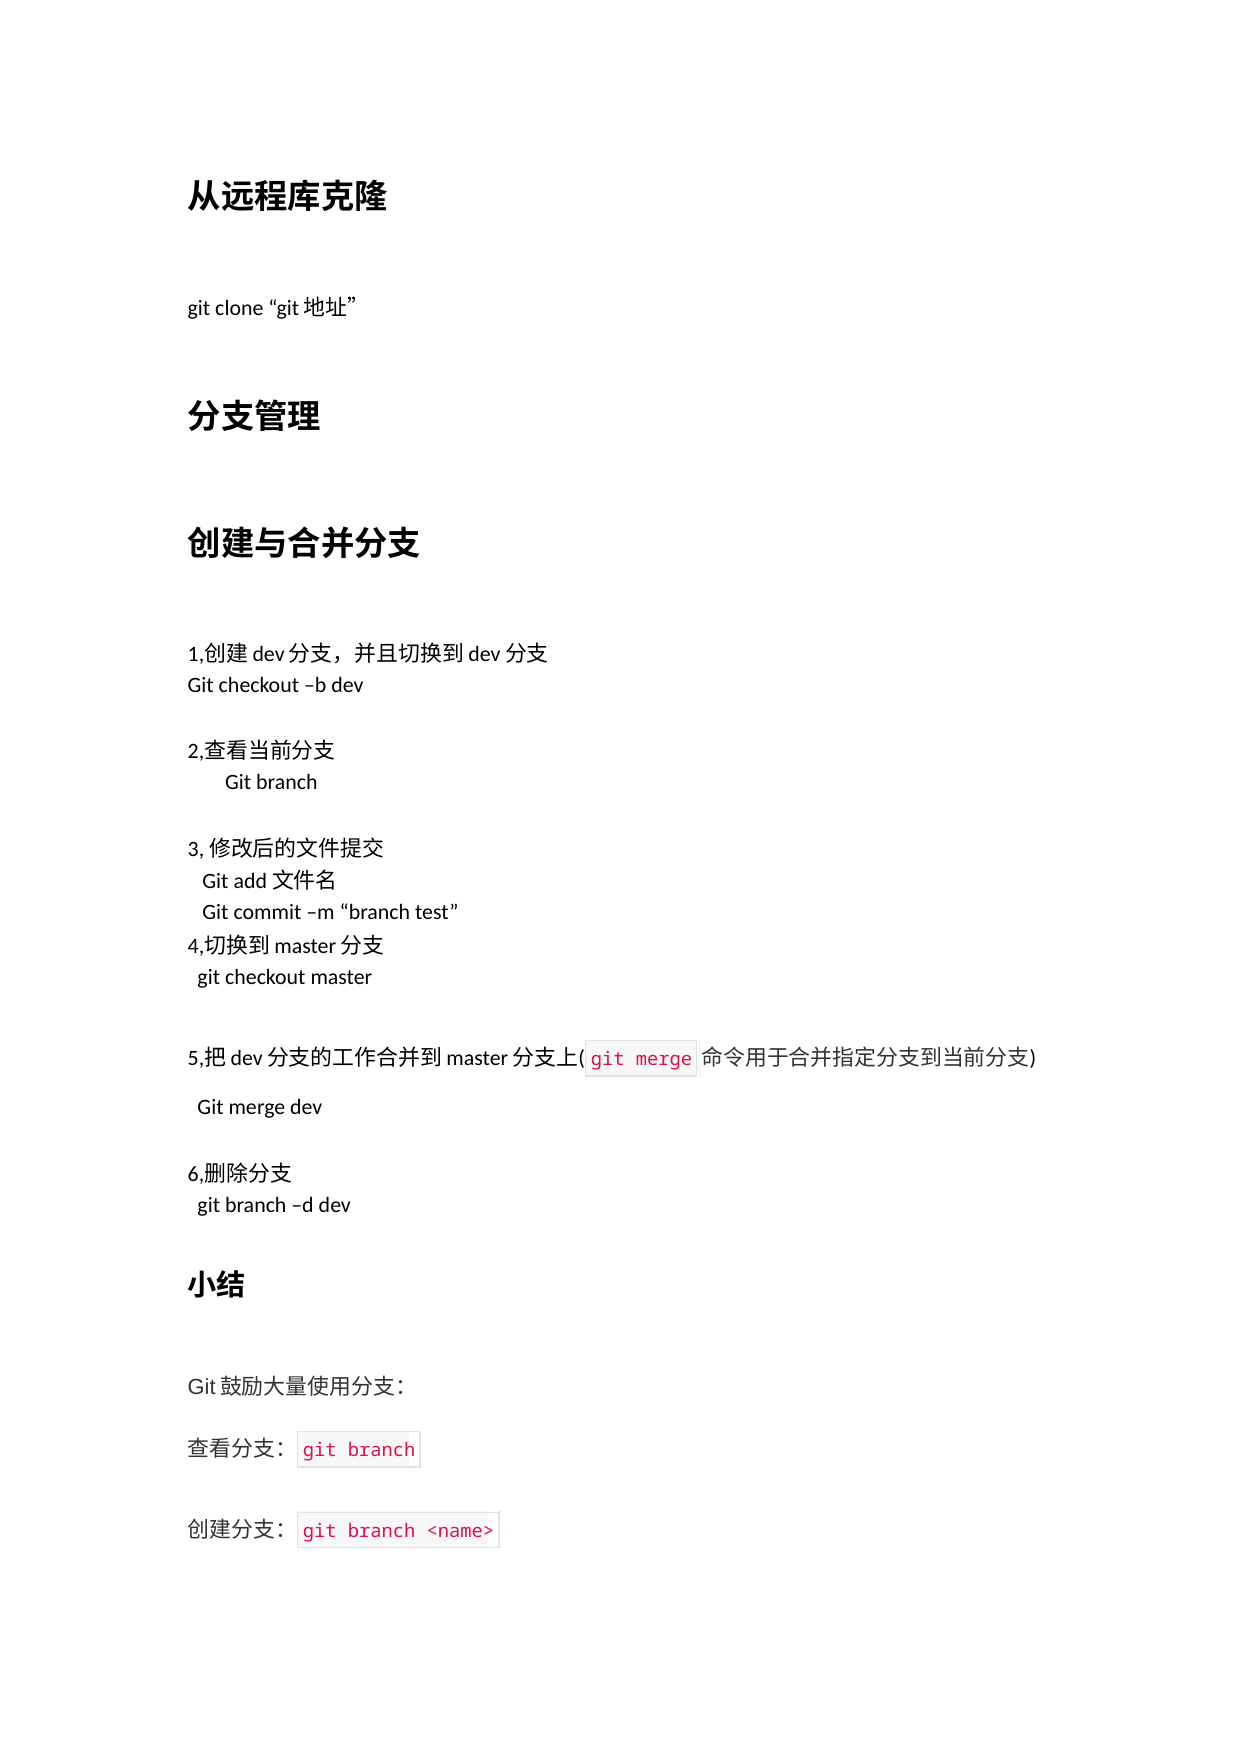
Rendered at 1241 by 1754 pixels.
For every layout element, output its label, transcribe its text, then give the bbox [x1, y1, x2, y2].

text 1,创建dev分支，并且切换到dev分支 [187, 636, 1053, 668]
list Git branch [225, 766, 1053, 798]
text 查看分支：git branch [187, 1417, 1053, 1482]
text 6,删除分支 [187, 1156, 1053, 1188]
text Git commit –m “branch test” [187, 896, 1053, 928]
subtitle 小结 [187, 1250, 1053, 1315]
text Git add 文件名 [187, 863, 1053, 896]
text 创建分支：git branch <name> [187, 1497, 1053, 1562]
text Git鼓励大量使用分支： [187, 1369, 1053, 1401]
subtitle 创建与合并分支 [187, 508, 1053, 573]
text git clone “git地址” [187, 289, 1053, 322]
text git checkout master [187, 961, 1053, 993]
text git branch –d dev [187, 1188, 1053, 1221]
text 2,查看当前分支 [187, 733, 1053, 766]
text Git merge dev [187, 1091, 1053, 1123]
subtitle 从远程库克隆 [187, 162, 1053, 227]
text 5,把dev分支的工作合并到master分支上(git merge命令用于合并指定分支到当前分支) [187, 1026, 1053, 1091]
text 3, 修改后的文件提交 [187, 831, 1053, 863]
text 4,切换到master分支 [187, 928, 1053, 961]
text Git checkout –b dev [187, 668, 1053, 701]
subtitle 分支管理 [187, 381, 1053, 446]
